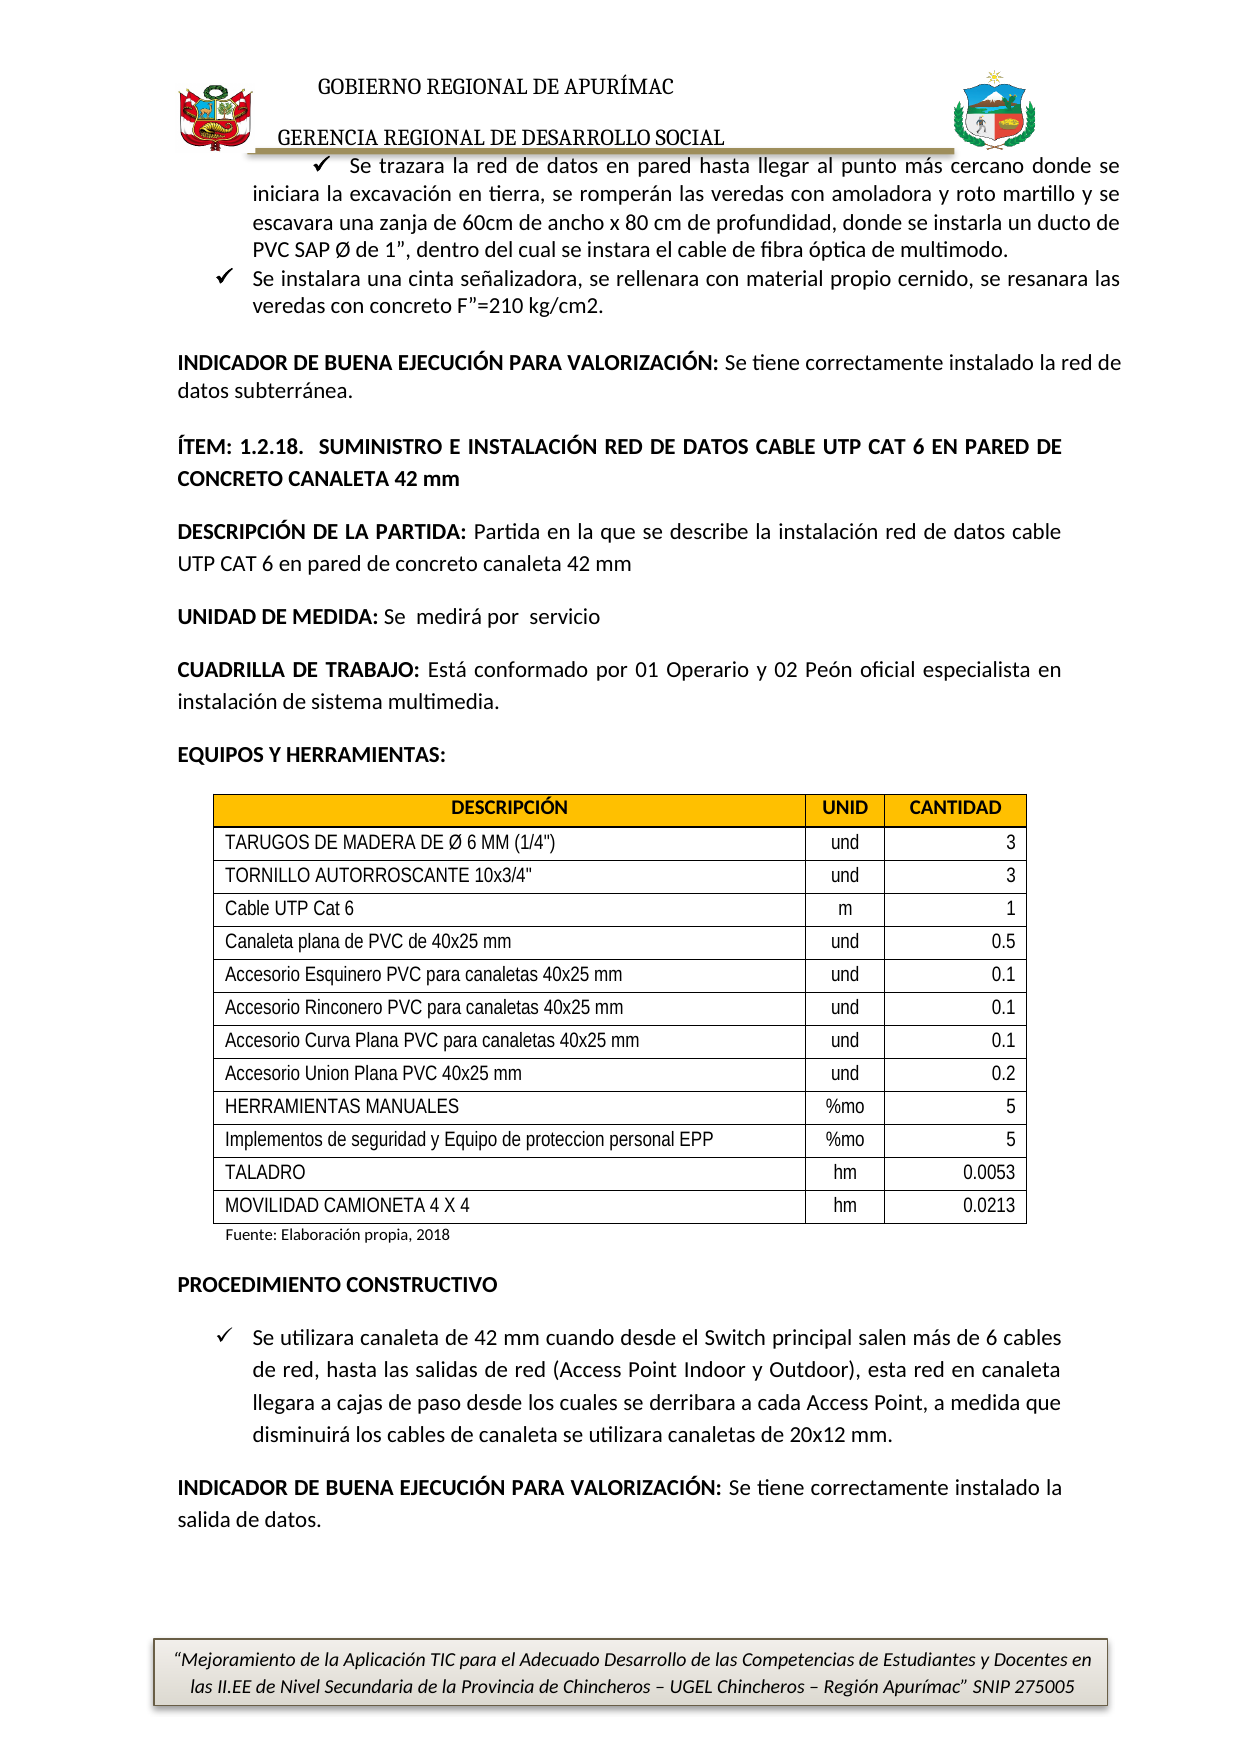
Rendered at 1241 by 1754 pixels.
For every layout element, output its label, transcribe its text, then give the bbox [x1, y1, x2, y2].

list Se instalara una cinta señalizadora, se rellenara con material propio cernido, se resanara las veredas con concreto F”=210 kg/cm2. [215, 264, 1122, 320]
text ÍTEM: 1.2.18. SUMINISTRO E INSTALACIÓN RED DE DATOS CABLE UTP CAT 6 EN PARED DE CONCRETO CANALETA 42 mm [177, 432, 1063, 492]
picture [953, 70, 1036, 150]
table_cell TALADRO [214, 1158, 805, 1190]
table_cell 5 [885, 1092, 1026, 1124]
table_cell Canaleta plana de PVC de 40x25 mm [214, 927, 805, 958]
table_cell 1 [885, 894, 1026, 926]
table_cell 0.1 [885, 960, 1026, 992]
table_cell %mo [806, 1092, 884, 1124]
table_cell HERRAMIENTAS MANUALES [214, 1092, 805, 1124]
text Fuente: Elaboración propia, 2018 [222, 1224, 1063, 1244]
table_cell 0.1 [885, 1026, 1026, 1058]
table_cell hm [806, 1191, 884, 1223]
list Se utilizara canaleta de 42 mm cuando desde el Switch principal salen más de 6 cables de red, hasta las salidas de red (Access Point Indoor y Outdoor), esta red en canaleta llegara a cajas de paso desde los cuales se derribara a cada Access Point, a medida que disminuirá los cables de canaleta se utilizara canaletas de 20x12 mm. [215, 1323, 1063, 1448]
table_cell Accesorio Esquinero PVC para canaletas 40x25 mm [214, 960, 805, 992]
picture [174, 83, 256, 153]
table_cell Cable UTP Cat 6 [214, 894, 805, 926]
table_cell 0.1 [885, 993, 1026, 1024]
table_cell und [806, 960, 884, 992]
table_cell Implementos de seguridad y Equipo de proteccion personal EPP [214, 1125, 805, 1157]
table_header DESCRIPCIÓN [214, 795, 805, 826]
text EQUIPOS Y HERRAMIENTAS: [177, 740, 1063, 768]
table_cell %mo [806, 1125, 884, 1157]
text PROCEDIMIENTO CONSTRUCTIVO [177, 1270, 1063, 1298]
text DESCRIPCIÓN DE LA PARTIDA: Partida en la que se describe la instalación red de datos cable UTP CAT 6 en pared de concreto canaleta 42 mm [177, 517, 1063, 577]
table_cell 3 [885, 861, 1026, 892]
table_cell 3 [885, 828, 1026, 859]
table_cell Accesorio Union Plana PVC 40x25 mm [214, 1059, 805, 1091]
table_cell und [806, 927, 884, 958]
table_cell 0.2 [885, 1059, 1026, 1091]
table_cell 0.0213 [885, 1191, 1026, 1223]
table_cell 0.0053 [885, 1158, 1026, 1190]
table_header UNID [806, 795, 884, 826]
table_cell hm [806, 1158, 884, 1190]
table_cell und [806, 828, 884, 859]
text INDICADOR DE BUENA EJECUCIÓN PARA VALORIZACIÓN: Se tiene correctamente instalado la salida de datos. [177, 1473, 1063, 1533]
table_cell Accesorio Curva Plana PVC para canaletas 40x25 mm [214, 1026, 805, 1058]
text CUADRILLA DE TRABAJO: Está conformado por 01 Operario y 02 Peón oficial especialista en instalación de sistema multimedia. [177, 655, 1063, 715]
text UNIDAD DE MEDIDA: Se medirá por servicio [177, 602, 1063, 630]
table_cell und [806, 1026, 884, 1058]
table_cell und [806, 1059, 884, 1091]
table_cell und [806, 993, 884, 1024]
table_cell MOVILIDAD CAMIONETA 4 X 4 [214, 1191, 805, 1223]
list Se trazara la red de datos en pared hasta llegar al punto más cercano donde se iniciara la excavación en tierra, se romperán las veredas con amoladora y roto martillo y se escavara una zanja de 60cm de ancho x 80 cm de profundidad, donde se instarla un ducto de PVC SAP Ø de 1”, dentro del cual se instara el cable de fibra óptica de multimodo. [215, 152, 1122, 264]
table_cell 5 [885, 1125, 1026, 1157]
table_header CANTIDAD [885, 795, 1026, 826]
table_cell 0.5 [885, 927, 1026, 958]
table_cell Accesorio Rinconero PVC para canaletas 40x25 mm [214, 993, 805, 1024]
table_cell und [806, 861, 884, 892]
table_cell m [806, 894, 884, 926]
table_cell TORNILLO AUTORROSCANTE 10x3/4" [214, 861, 805, 892]
table_cell TARUGOS DE MADERA DE Ø 6 MM (1/4") [214, 828, 805, 859]
text INDICADOR DE BUENA EJECUCIÓN PARA VALORIZACIÓN: Se tiene correctamente instalado la red de datos subterránea. [177, 348, 1122, 404]
